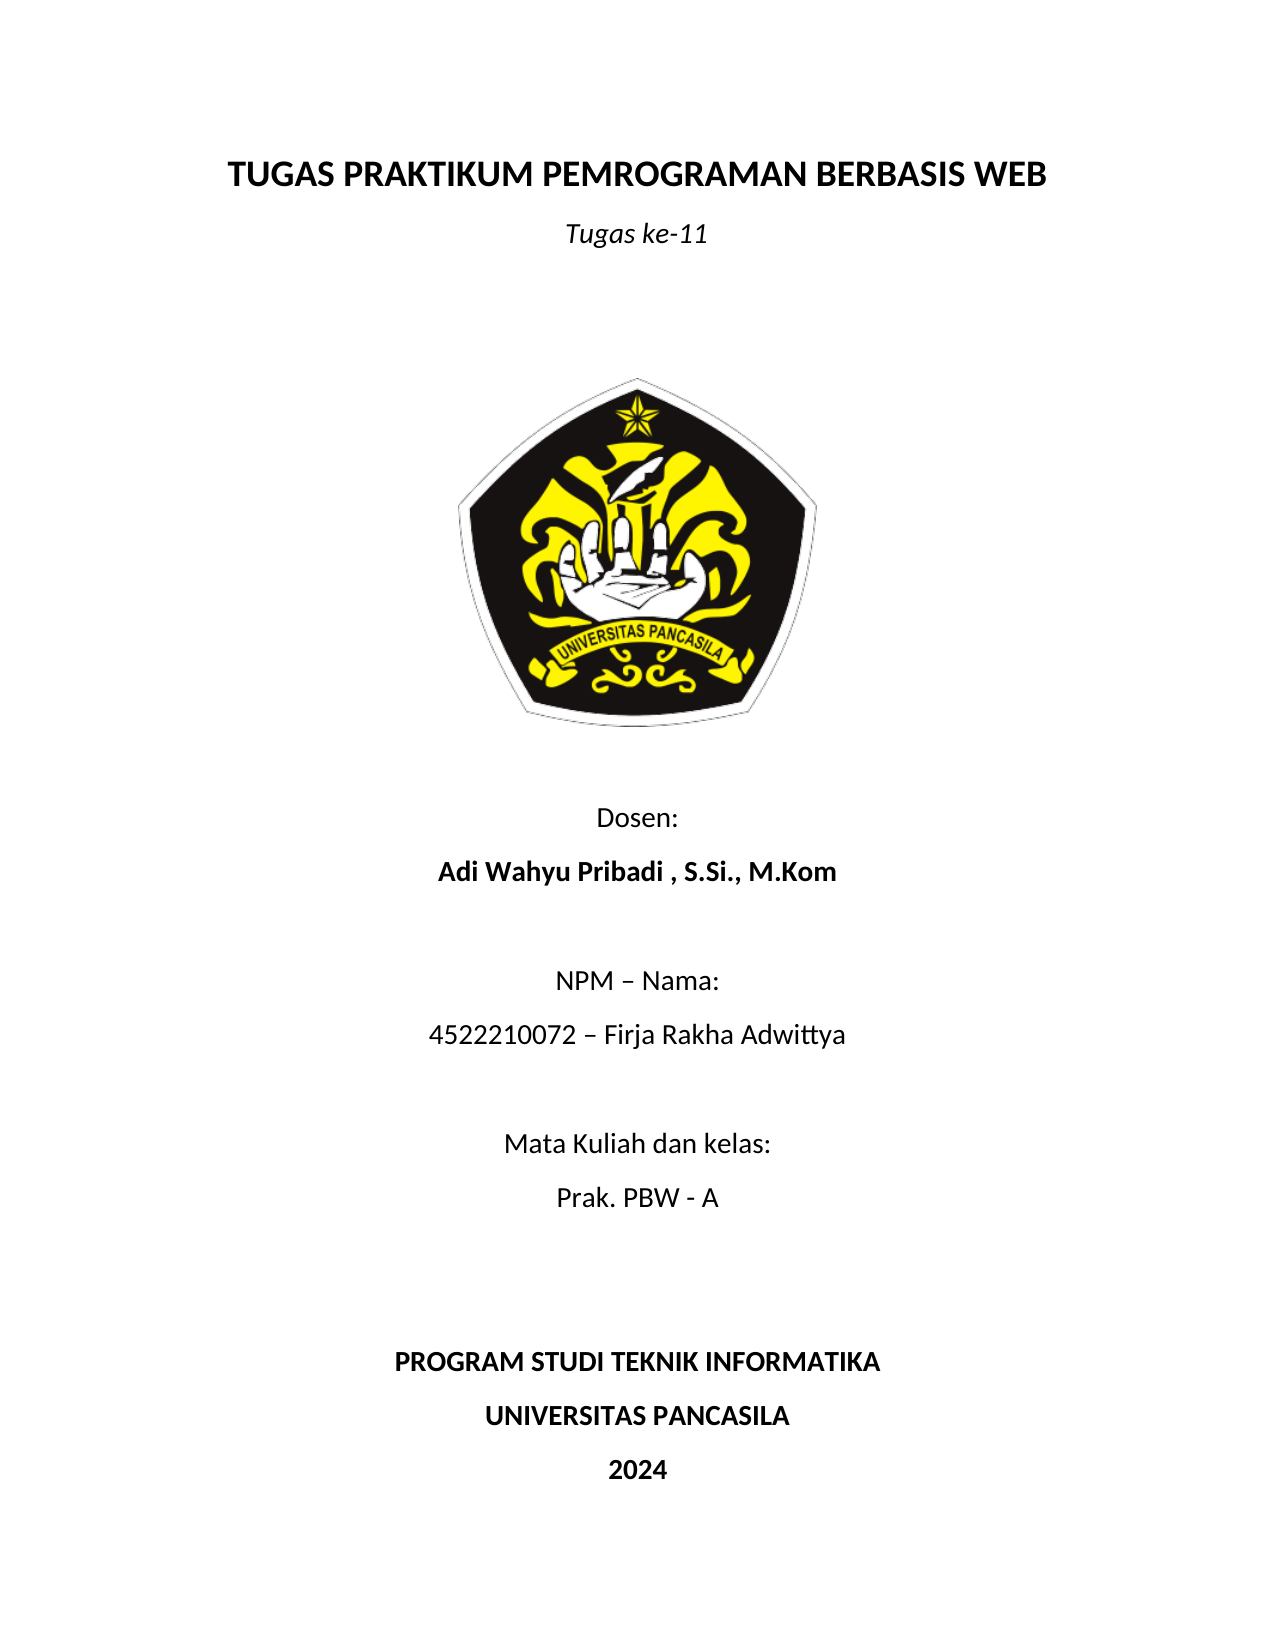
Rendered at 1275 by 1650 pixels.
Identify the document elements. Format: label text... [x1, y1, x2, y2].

text Prak. PBW - A [150, 1179, 1125, 1215]
picture [458, 378, 817, 727]
text 4522210072 – Firja Rakha Adwittya [150, 1016, 1125, 1052]
text 2024 [150, 1451, 1125, 1487]
text PROGRAM STUDI TEKNIK INFORMATIKA [150, 1343, 1125, 1378]
text Mata Kuliah dan kelas: [150, 1125, 1125, 1161]
text NPM – Nama: [150, 962, 1125, 998]
text UNIVERSITAS PANCASILA [150, 1397, 1125, 1433]
text Adi Wahyu Pribadi , S.Si., M.Kom [150, 853, 1125, 889]
text Dosen: [150, 799, 1125, 834]
text Tugas ke-11 [150, 215, 1125, 251]
